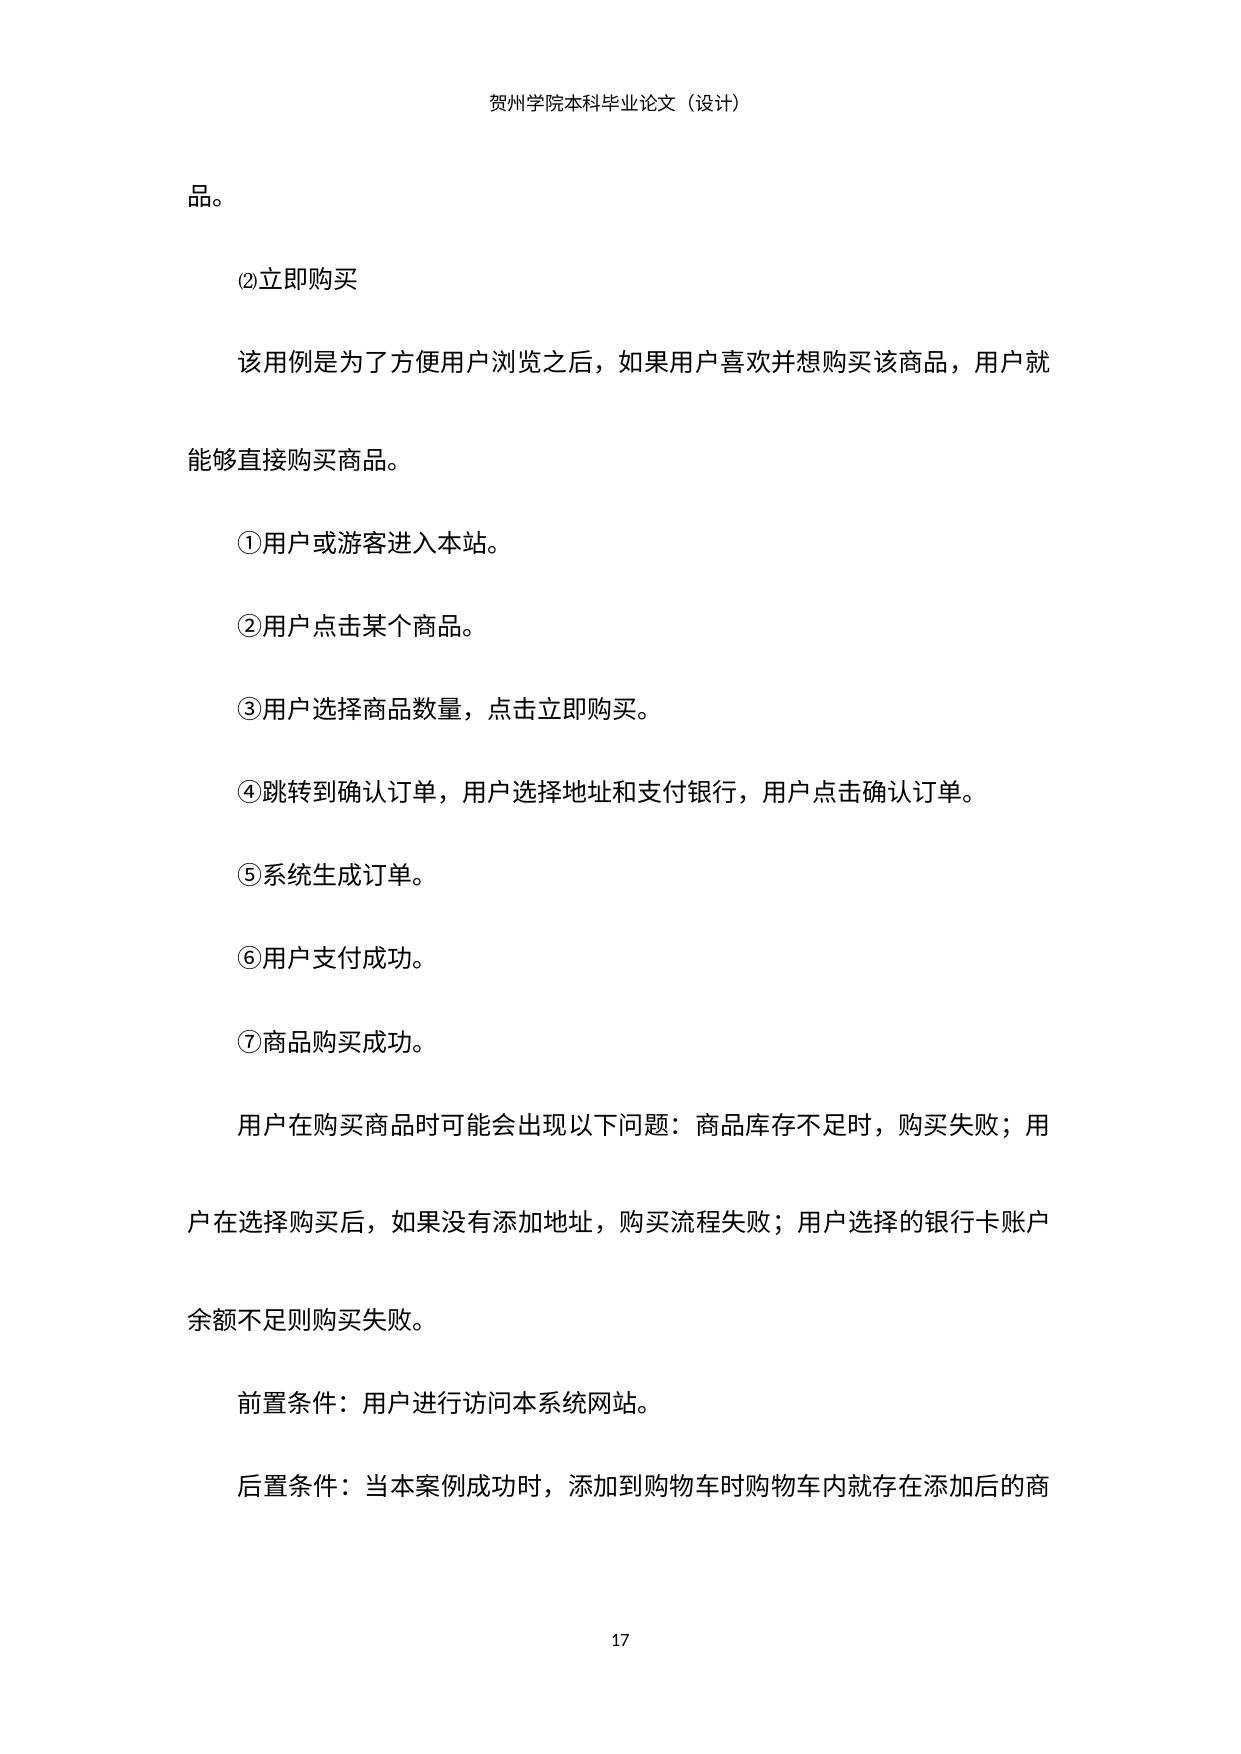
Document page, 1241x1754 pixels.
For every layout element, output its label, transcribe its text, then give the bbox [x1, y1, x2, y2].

text 该用例是为了方便用户浏览之后，如果用户喜欢并想购买该商品，用户就能够直接购买商品。 [187, 328, 1053, 491]
text ⑵立即购买 [187, 245, 1053, 310]
text ⑤系统生成订单。 [187, 841, 1053, 906]
text 用户在购买商品时可能会出现以下问题：商品库存不足时，购买失败；用户在选择购买后，如果没有添加地址，购买流程失败；用户选择的银行卡账户余额不足则购买失败。 [187, 1091, 1053, 1351]
text ③用户选择商品数量，点击立即购买。 [187, 675, 1053, 740]
text ①用户或游客进入本站。 [187, 509, 1053, 574]
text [187, 162, 1053, 227]
text 前置条件：用户进行访问本系统网站。 [187, 1369, 1053, 1434]
text ②用户点击某个商品。 [187, 592, 1053, 657]
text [187, 1452, 1053, 1517]
text ⑥用户支付成功。 [187, 924, 1053, 989]
text ⑦商品购买成功。 [187, 1008, 1053, 1073]
text ④跳转到确认订单，用户选择地址和支付银行，用户点击确认订单。 [187, 758, 1053, 823]
